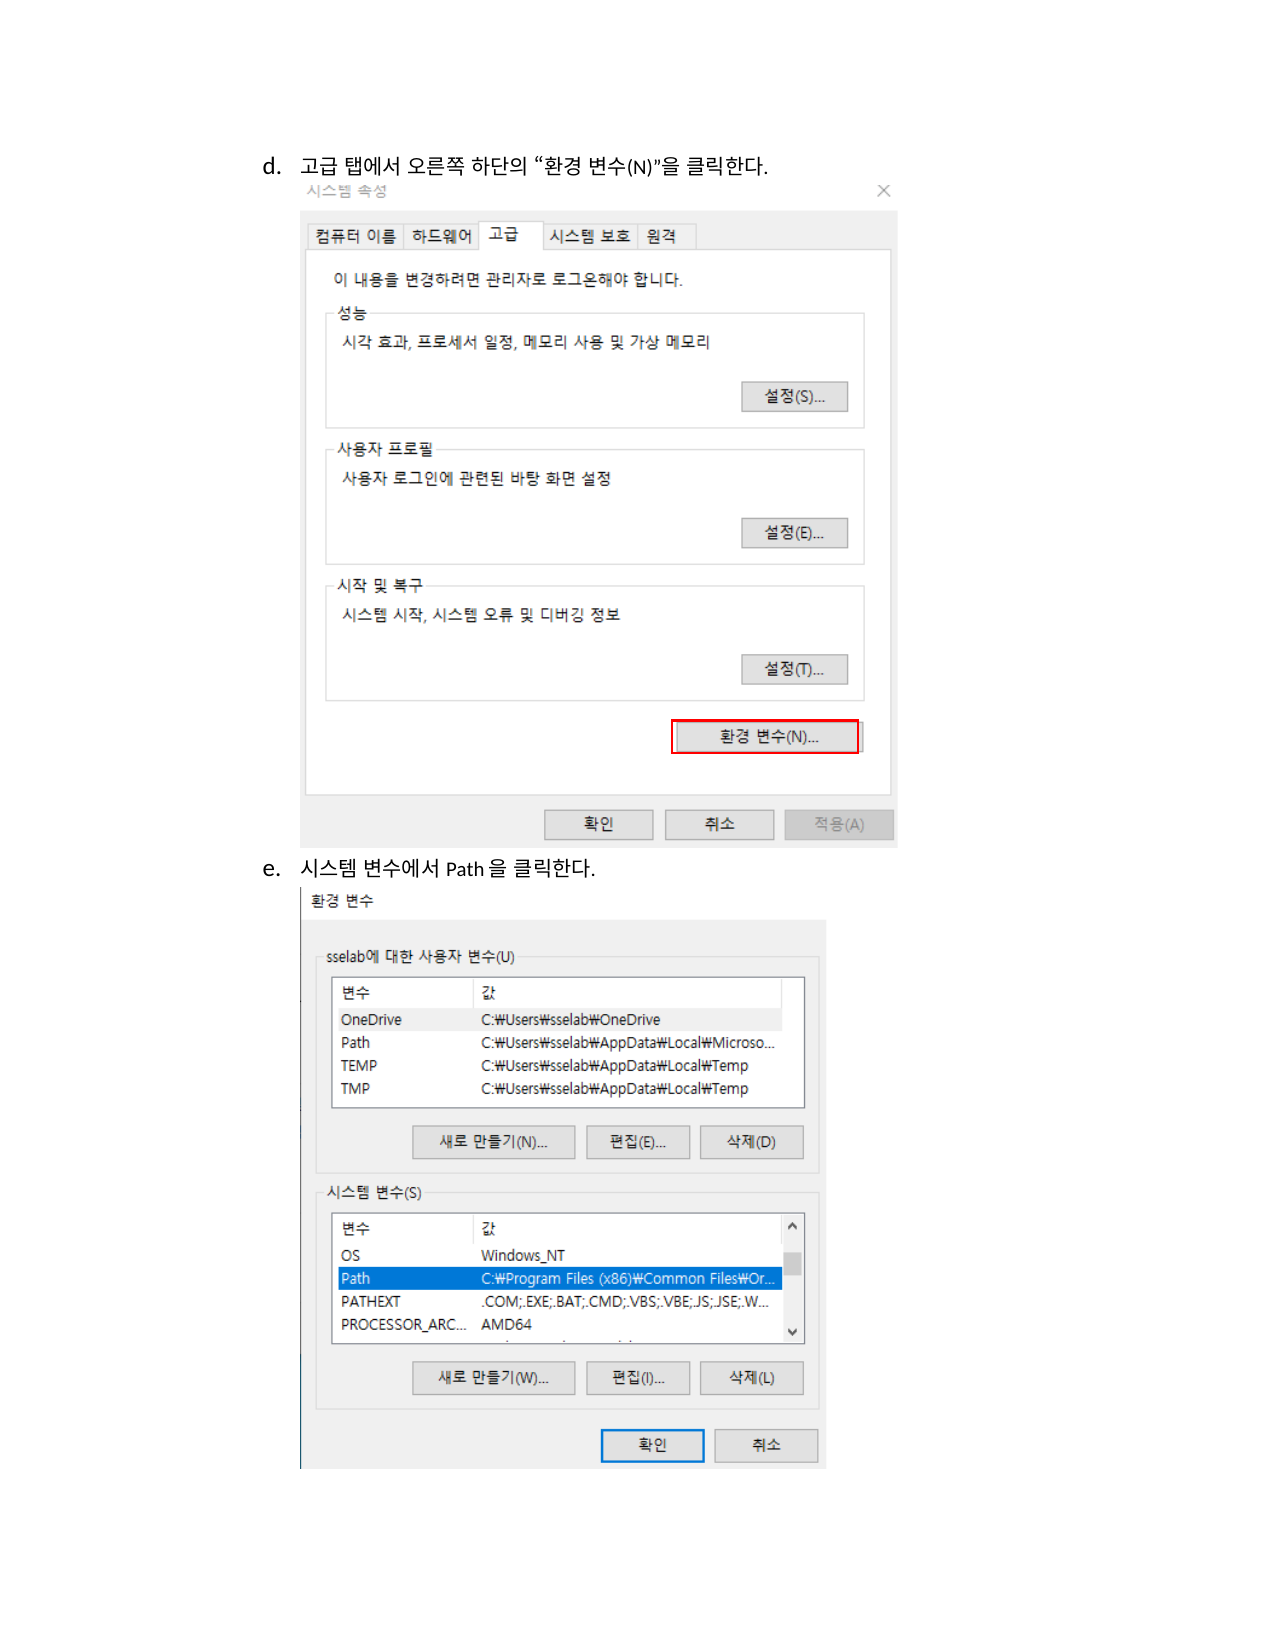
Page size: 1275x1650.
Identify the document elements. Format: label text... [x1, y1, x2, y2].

picture [300, 185, 898, 848]
picture [300, 887, 827, 1469]
list 시스템 변수에서 Path을 클릭한다. [262, 852, 1125, 882]
list 고급 탭에서 오른쪽 하단의 “환경 변수(N)”을 클릭한다. [262, 150, 1125, 181]
